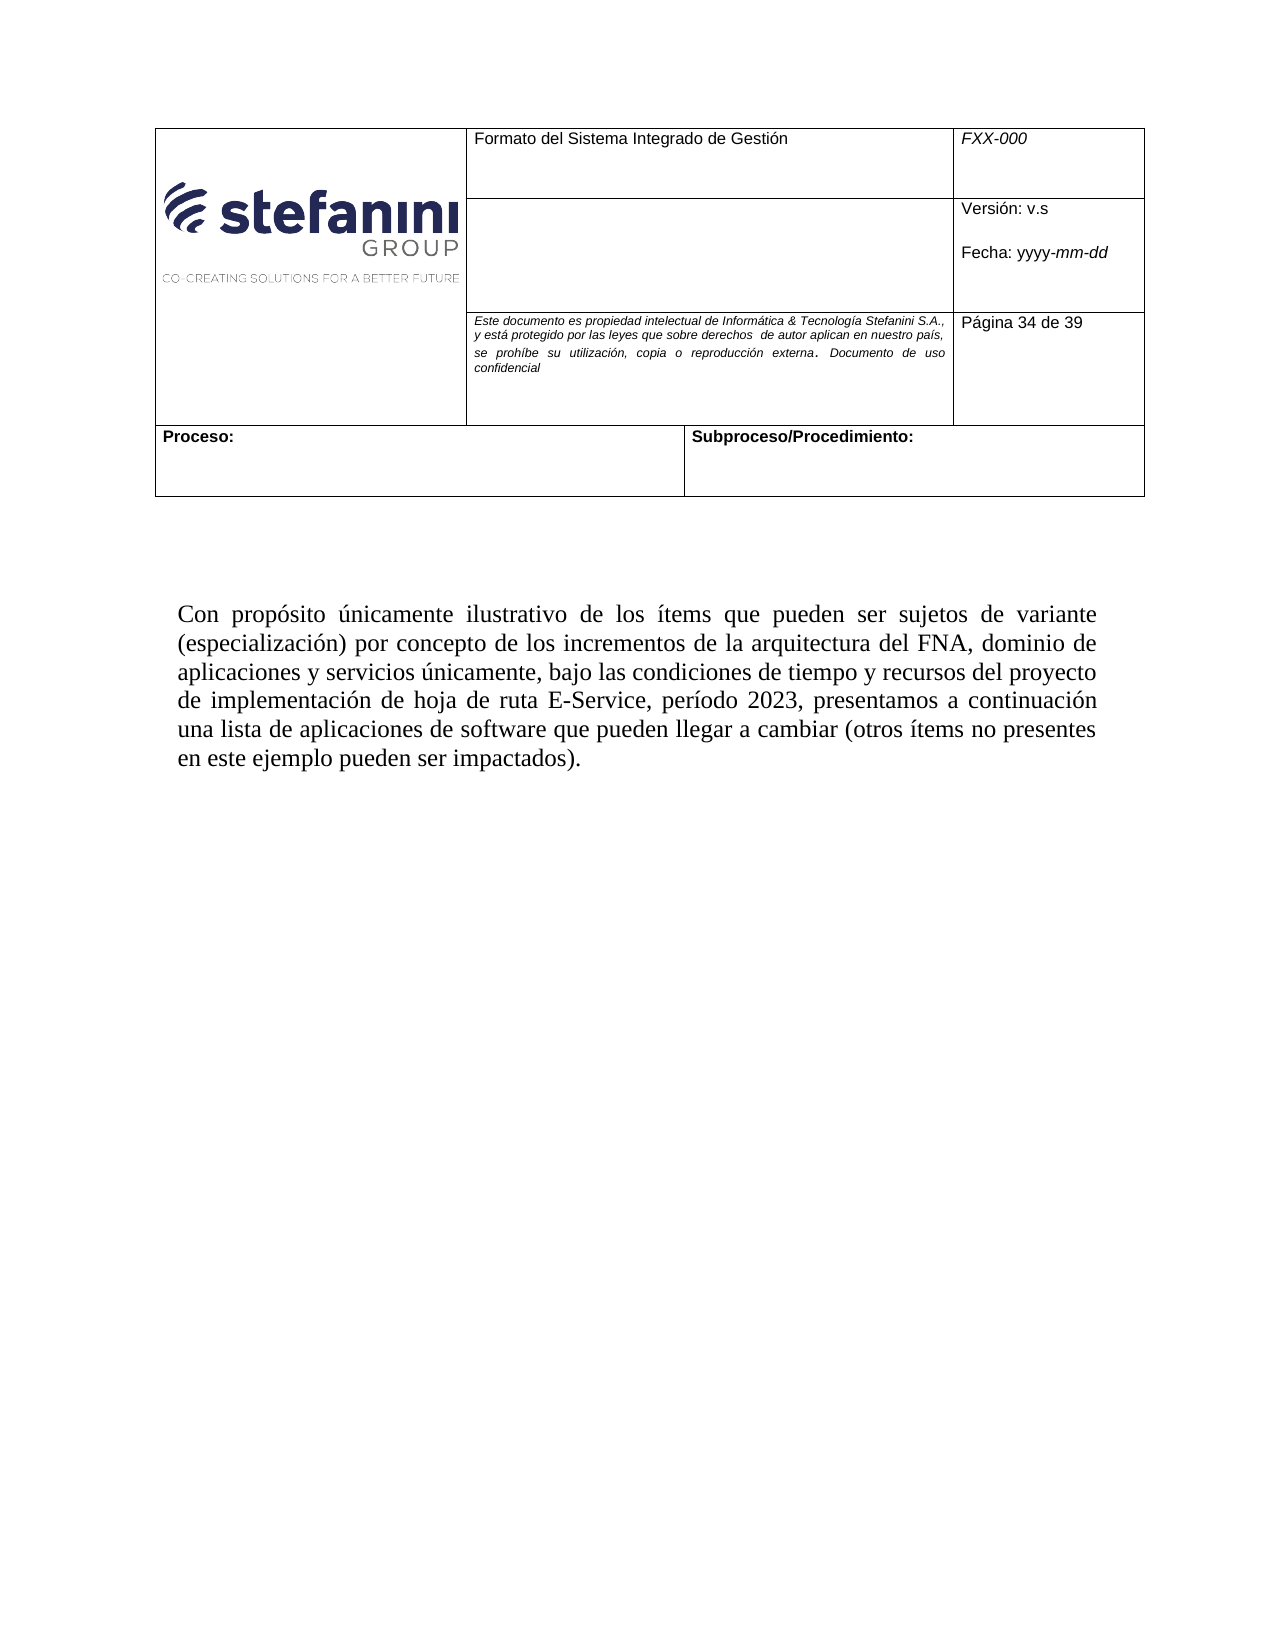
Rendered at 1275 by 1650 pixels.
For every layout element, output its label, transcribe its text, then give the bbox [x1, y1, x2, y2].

picture [162, 182, 460, 286]
text Con propósito únicamente ilustrativo de los ítems que pueden ser sujetos de variante (especialización) por concepto de los incrementos de la arquitectura del FNA, dominio de aplicaciones y servicios únicamente, bajo las condiciones de tiempo y recursos del proyecto de implementación de hoja de ruta E-Service, período 2023, presentamos a continuación una lista de aplicaciones de software que pueden llegar a cambiar (otros ítems no presentes en este ejemplo pueden ser impactados). [177, 599, 1098, 772]
